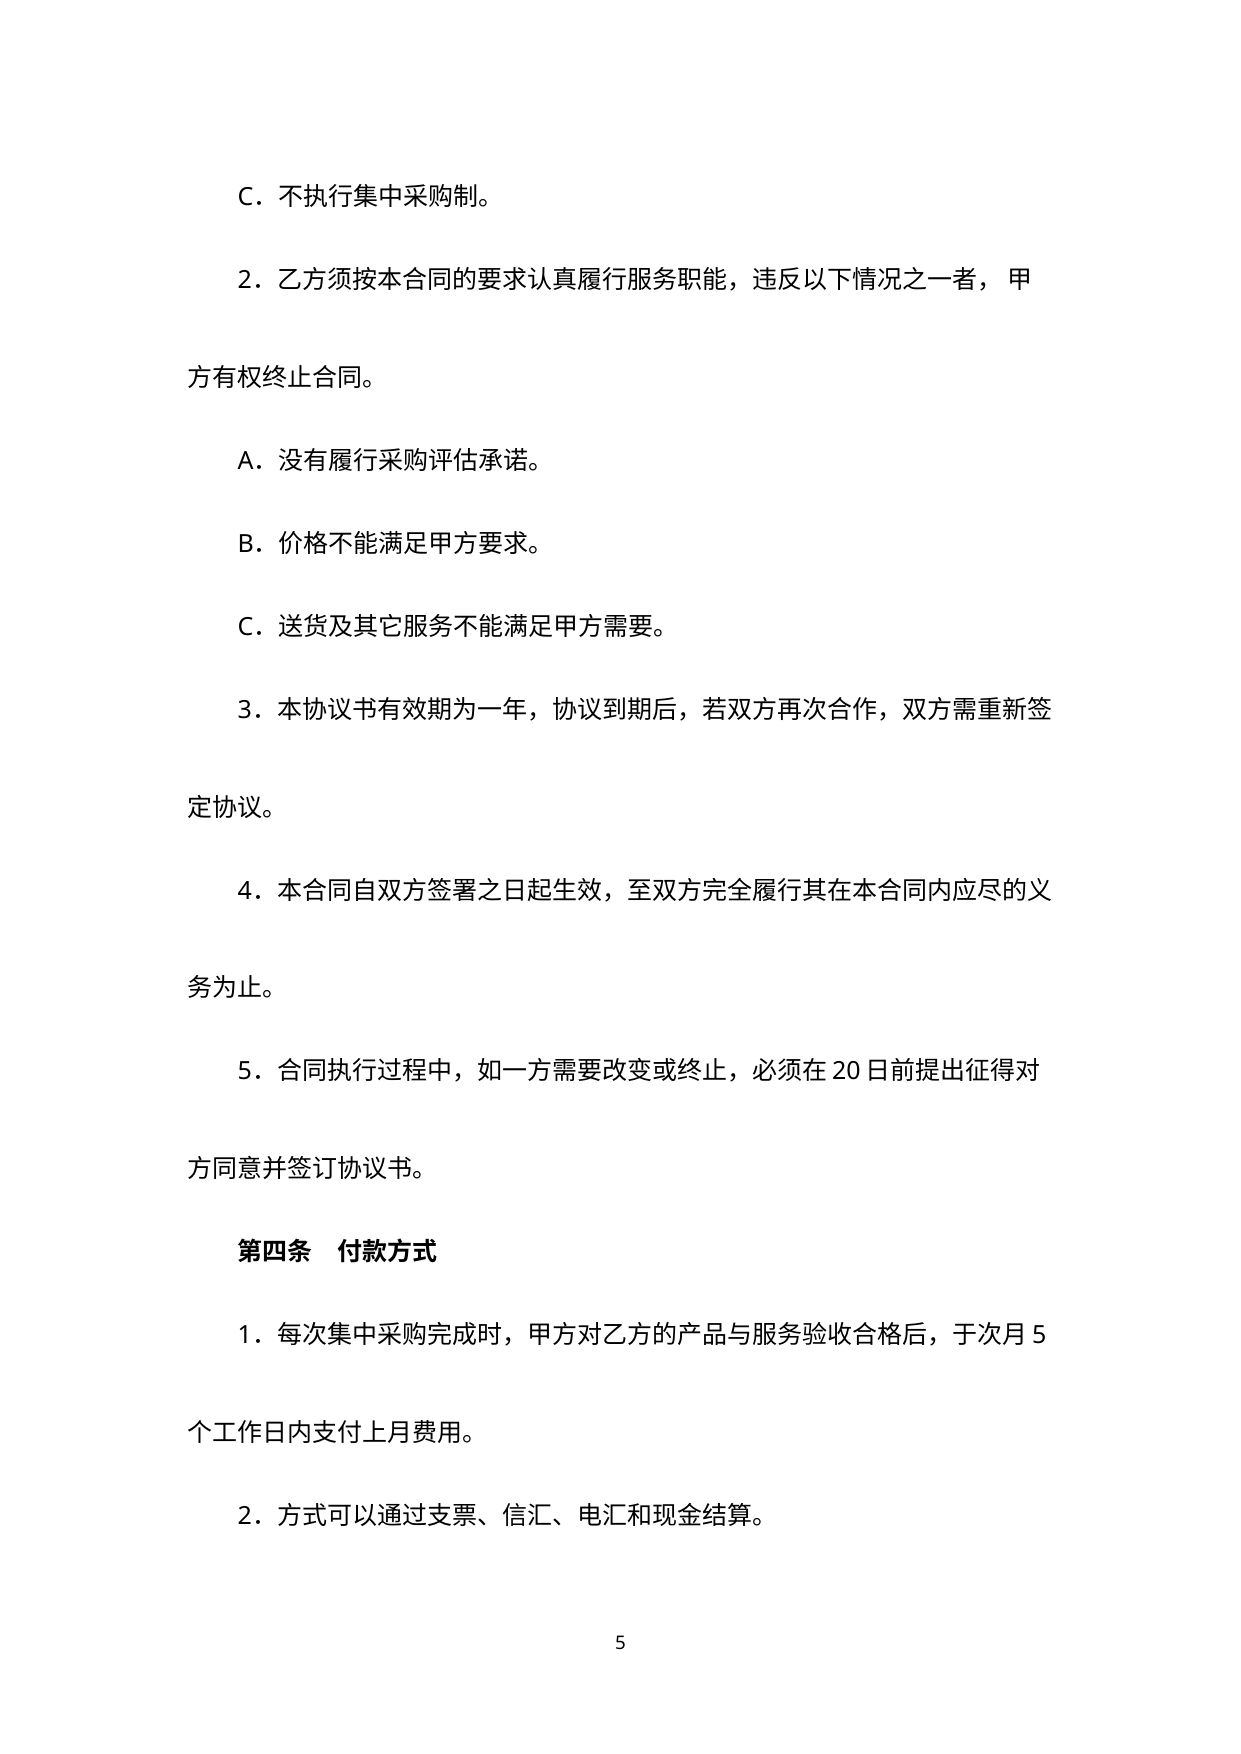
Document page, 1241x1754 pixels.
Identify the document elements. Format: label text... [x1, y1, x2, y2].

text 5．合同执行过程中，如一方需要改变或终止，必须在20日前提出征得对方同意并签订协议书。 [187, 1036, 1053, 1199]
text C．送货及其它服务不能满足甲方需要。 [187, 592, 1053, 657]
text 3．本协议书有效期为一年，协议到期后，若双方再次合作，双方需重新签定协议。 [187, 675, 1053, 838]
text A．没有履行采购评估承诺。 [187, 426, 1053, 491]
text 2．方式可以通过支票、信汇、电汇和现金结算。 [187, 1481, 1053, 1546]
text 4．本合同自双方签署之日起生效，至双方完全履行其在本合同内应尽的义务为止。 [187, 856, 1053, 1018]
text 第四条 付款方式 [187, 1217, 1053, 1282]
text B．价格不能满足甲方要求。 [187, 509, 1053, 574]
text 1．每次集中采购完成时，甲方对乙方的产品与服务验收合格后，于次月5个工作日内支付上月费用。 [187, 1300, 1053, 1463]
text 2．乙方须按本合同的要求认真履行服务职能，违反以下情况之一者， 甲方有权终止合同。 [187, 245, 1053, 408]
text C．不执行集中采购制。 [187, 162, 1053, 227]
